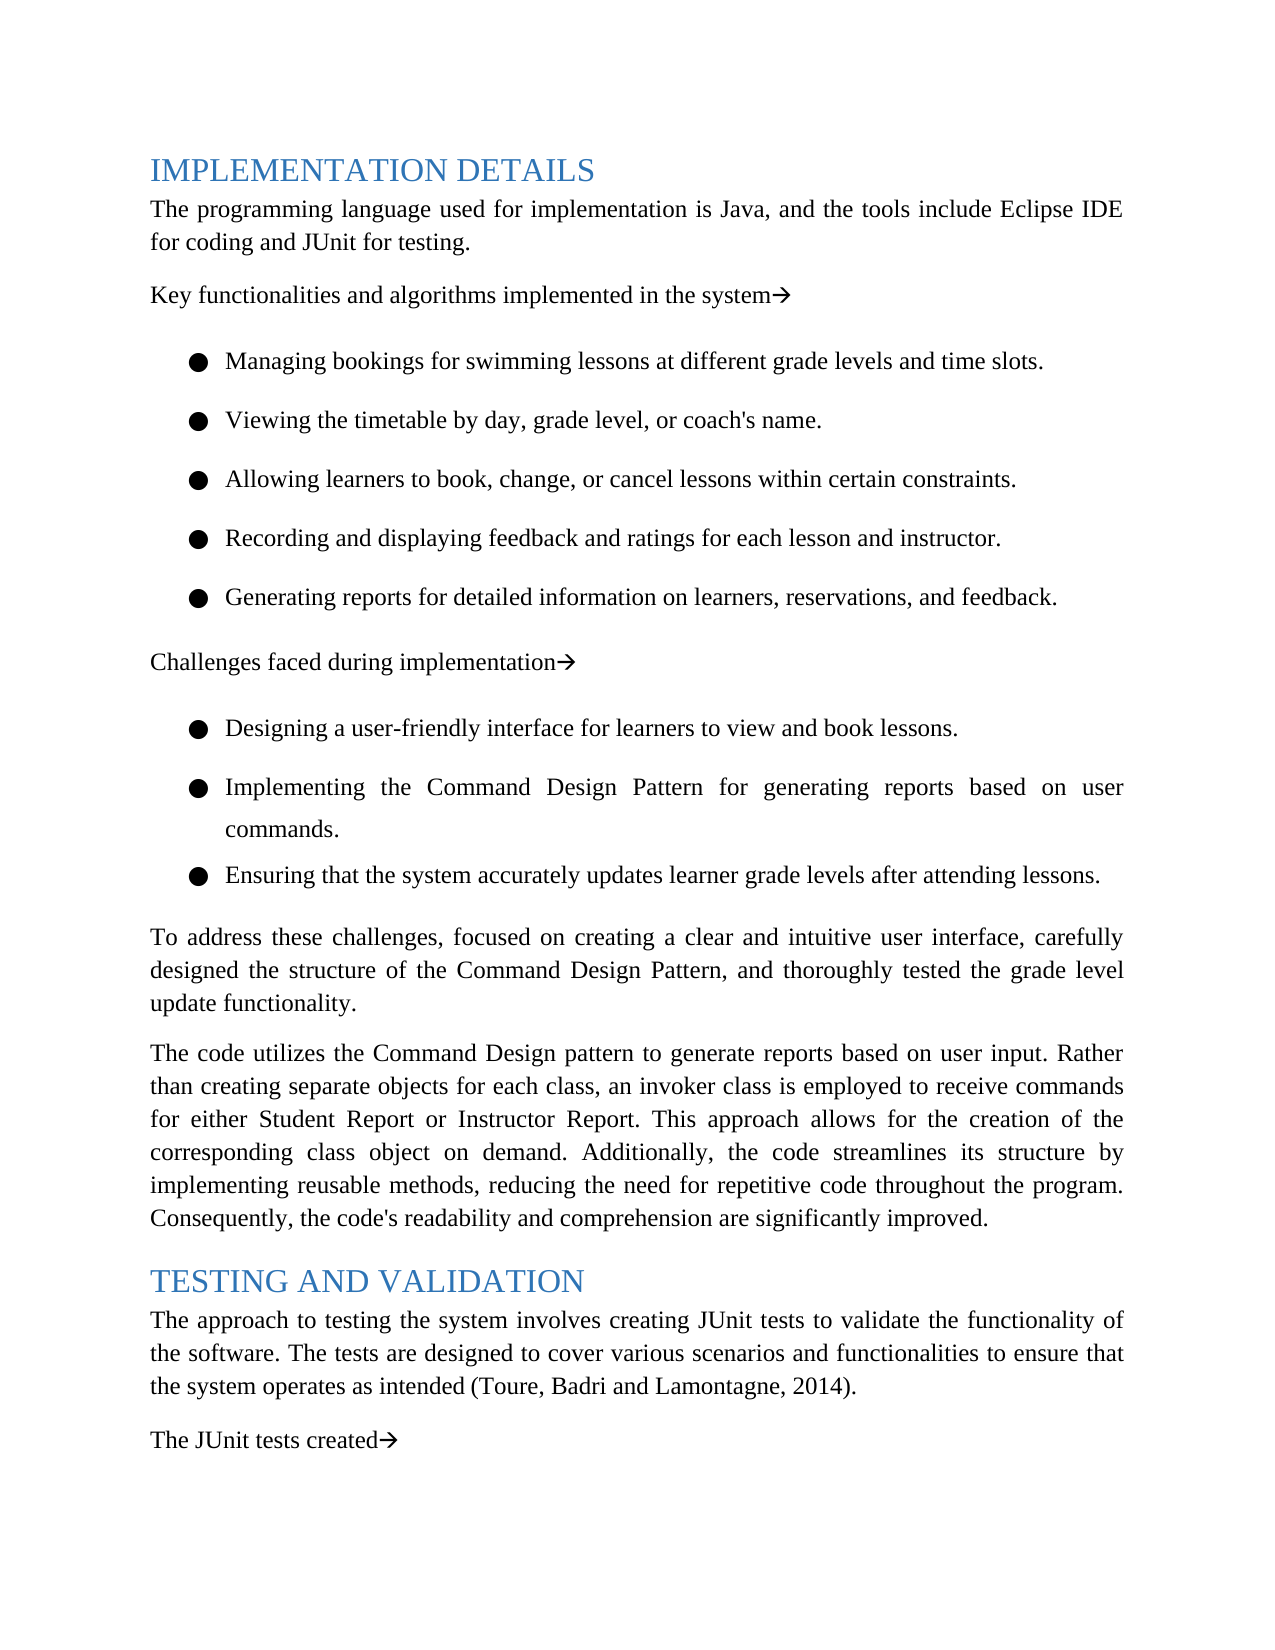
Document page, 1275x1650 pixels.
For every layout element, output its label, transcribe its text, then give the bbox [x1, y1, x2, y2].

list Designing a user-friendly interface for learners to view and book lessons. [187, 699, 1125, 751]
text To address these challenges, focused on creating a clear and intuitive user interface, carefully designed the structure of the Command Design Pattern, and thoroughly tested the grade level update functionality. [150, 922, 1125, 1017]
list Ensuring that the system accurately updates learner grade levels after attending lessons. [187, 847, 1125, 898]
list Implementing the Command Design Pattern for generating reports based on user commands. [187, 758, 1125, 842]
text Challenges faced during implementation🡪 [150, 643, 1125, 678]
text The approach to testing the system involves creating JUnit tests to validate the functionality of the software. The tests are designed to cover various scenarios and functionalities to ensure that the system operates as intended (Toure, Badri and Lamontagne, 2014). [150, 1305, 1125, 1400]
subtitle TESTING AND VALIDATION [150, 1261, 1125, 1299]
list Allowing learners to book, change, or cancel lessons within certain constraints. [187, 450, 1125, 502]
text The code utilizes the Command Design pattern to generate reports based on user input. Rather than creating separate objects for each class, an invoker class is employed to receive commands for either Student Report or Instructor Report. This approach allows for the creation of the corresponding class object on demand. Additionally, the code streamlines its structure by implementing reusable methods, reducing the need for repetitive code throughout the program. Consequently, the code's readability and comprehension are significantly improved. [150, 1038, 1125, 1232]
list Generating reports for detailed information on learners, reservations, and feedback. [187, 568, 1125, 619]
subtitle IMPLEMENTATION DETAILS [150, 150, 1125, 188]
text Key functionalities and algorithms implemented in the system🡪 [150, 277, 1125, 311]
list Recording and displaying feedback and ratings for each lesson and instructor. [187, 509, 1125, 560]
text The programming language used for implementation is Java, and the tools include Eclipse IDE for coding and JUnit for testing. [150, 194, 1125, 256]
list Viewing the timetable by day, grade level, or coach's name. [187, 391, 1125, 443]
text The JUnit tests created🡪 [150, 1421, 1125, 1455]
list Managing bookings for swimming lessons at different grade levels and time slots. [187, 333, 1125, 384]
